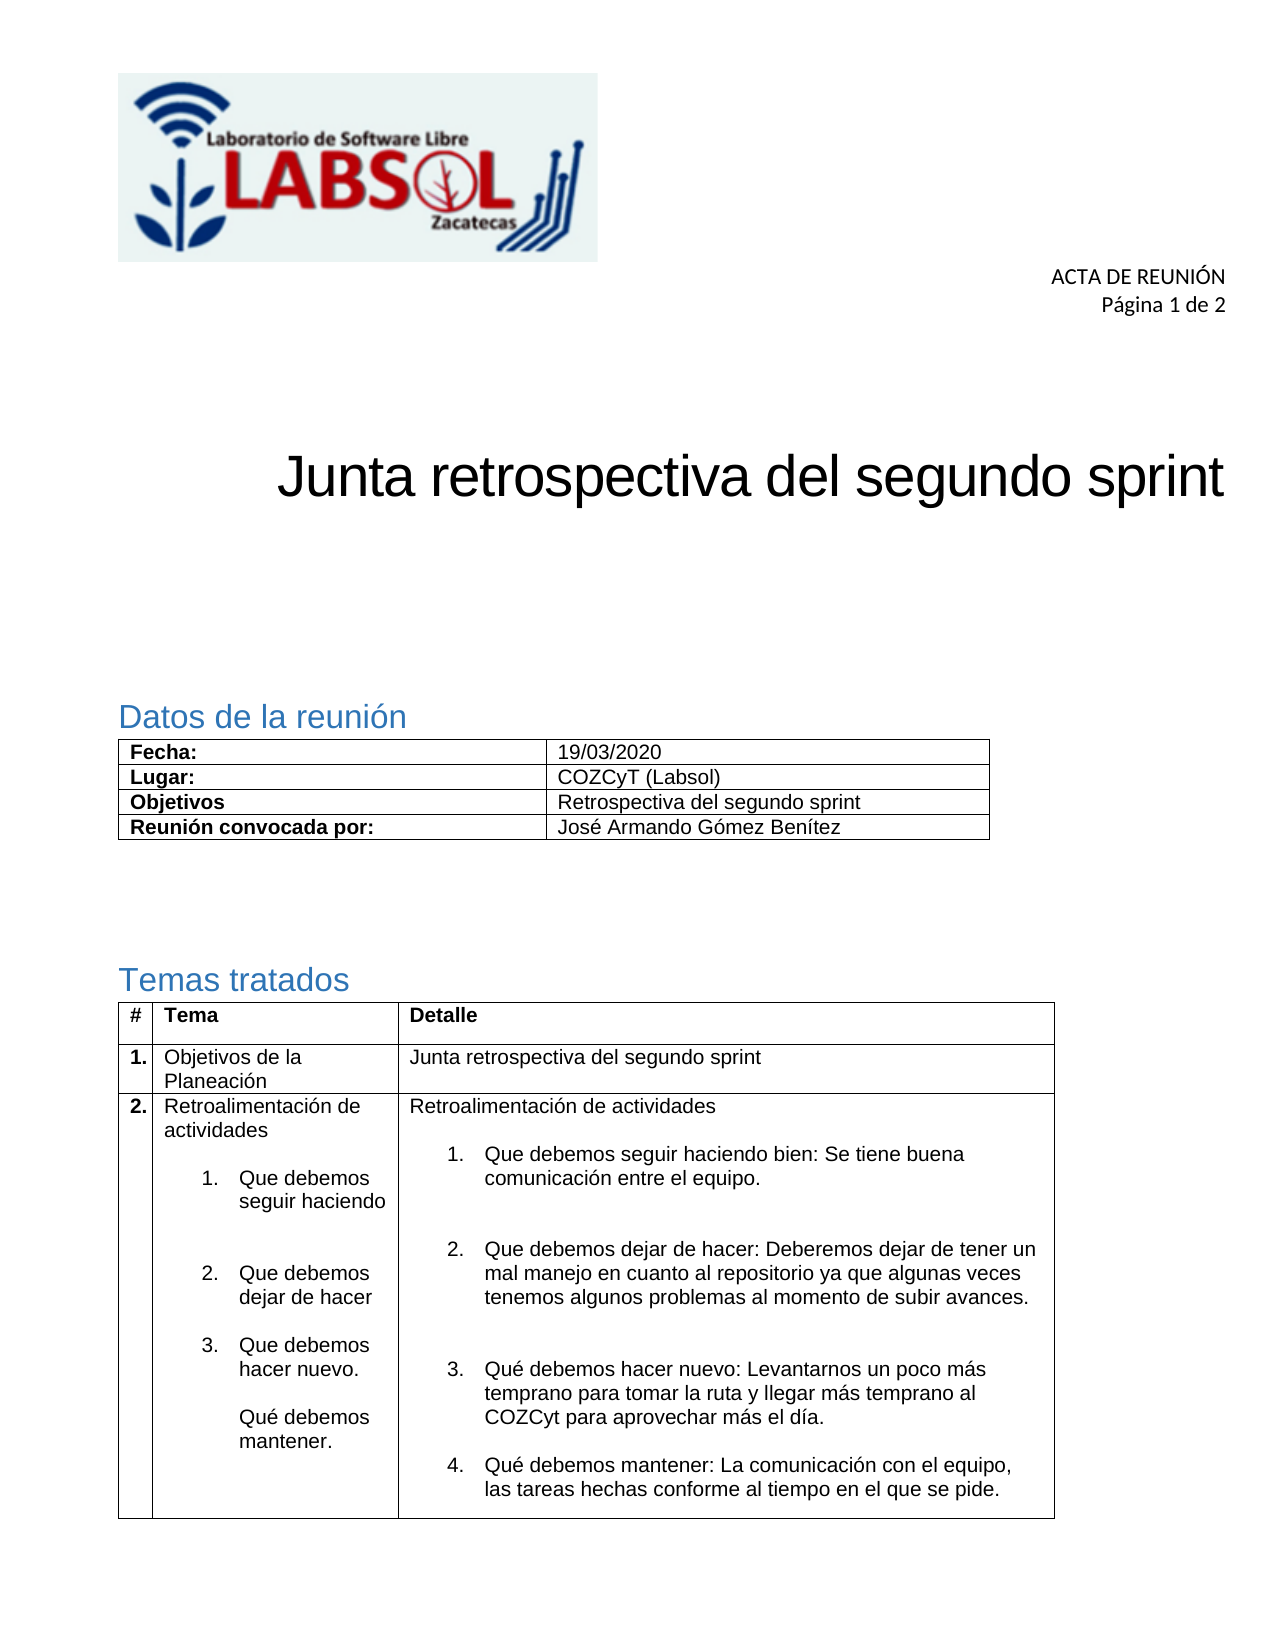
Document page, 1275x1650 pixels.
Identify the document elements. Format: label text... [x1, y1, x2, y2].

table_header # [119, 1003, 152, 1043]
table_cell [119, 1094, 152, 1518]
table_cell José Armando Gómez Benítez [547, 815, 989, 838]
subtitle Temas tratados [118, 960, 1226, 999]
table_cell Lugar: [119, 765, 546, 788]
table_cell Junta retrospectiva del segundo sprint [399, 1045, 1054, 1092]
table_cell Retrospectiva del segundo sprint [547, 790, 989, 813]
table_cell Retroalimentación de actividades Que debemos seguir haciendo bien: Se tiene buena comunicación entre el equipo. Que debemos dejar de hacer: Deberemos dejar de tener un mal manejo en cuanto al repositorio ya que algunas veces tenemos algunos problemas al momento de subir avances. Qué debemos hacer nuevo: Levantarnos un poco más temprano para tomar la ruta y llegar más temprano al COZCyt para aprovechar más el día. Qué debemos mantener: La comunicación con el equipo, las tareas hechas conforme al tiempo en el que se pide. [399, 1094, 1054, 1518]
table_cell COZCyT (Labsol) [547, 765, 989, 788]
table_header 19/03/2020 [547, 740, 989, 763]
picture [118, 73, 598, 262]
title Junta retrospectiva del segundo sprint [192, 441, 1226, 508]
table_cell Objetivos [119, 790, 546, 813]
subtitle Datos de la reunión [118, 697, 1226, 736]
table_cell Reunión convocada por: [119, 815, 546, 838]
table_header Detalle [399, 1003, 1054, 1043]
table_cell Objetivos de la Planeación [153, 1045, 398, 1092]
table_header Tema [153, 1003, 398, 1043]
table_cell [119, 1045, 152, 1092]
table_header Fecha: [119, 740, 546, 763]
table_cell Retroalimentación de actividades Que debemos seguir haciendo Que debemos dejar de hacer Que debemos hacer nuevo. Qué debemos mantener. [153, 1094, 398, 1518]
